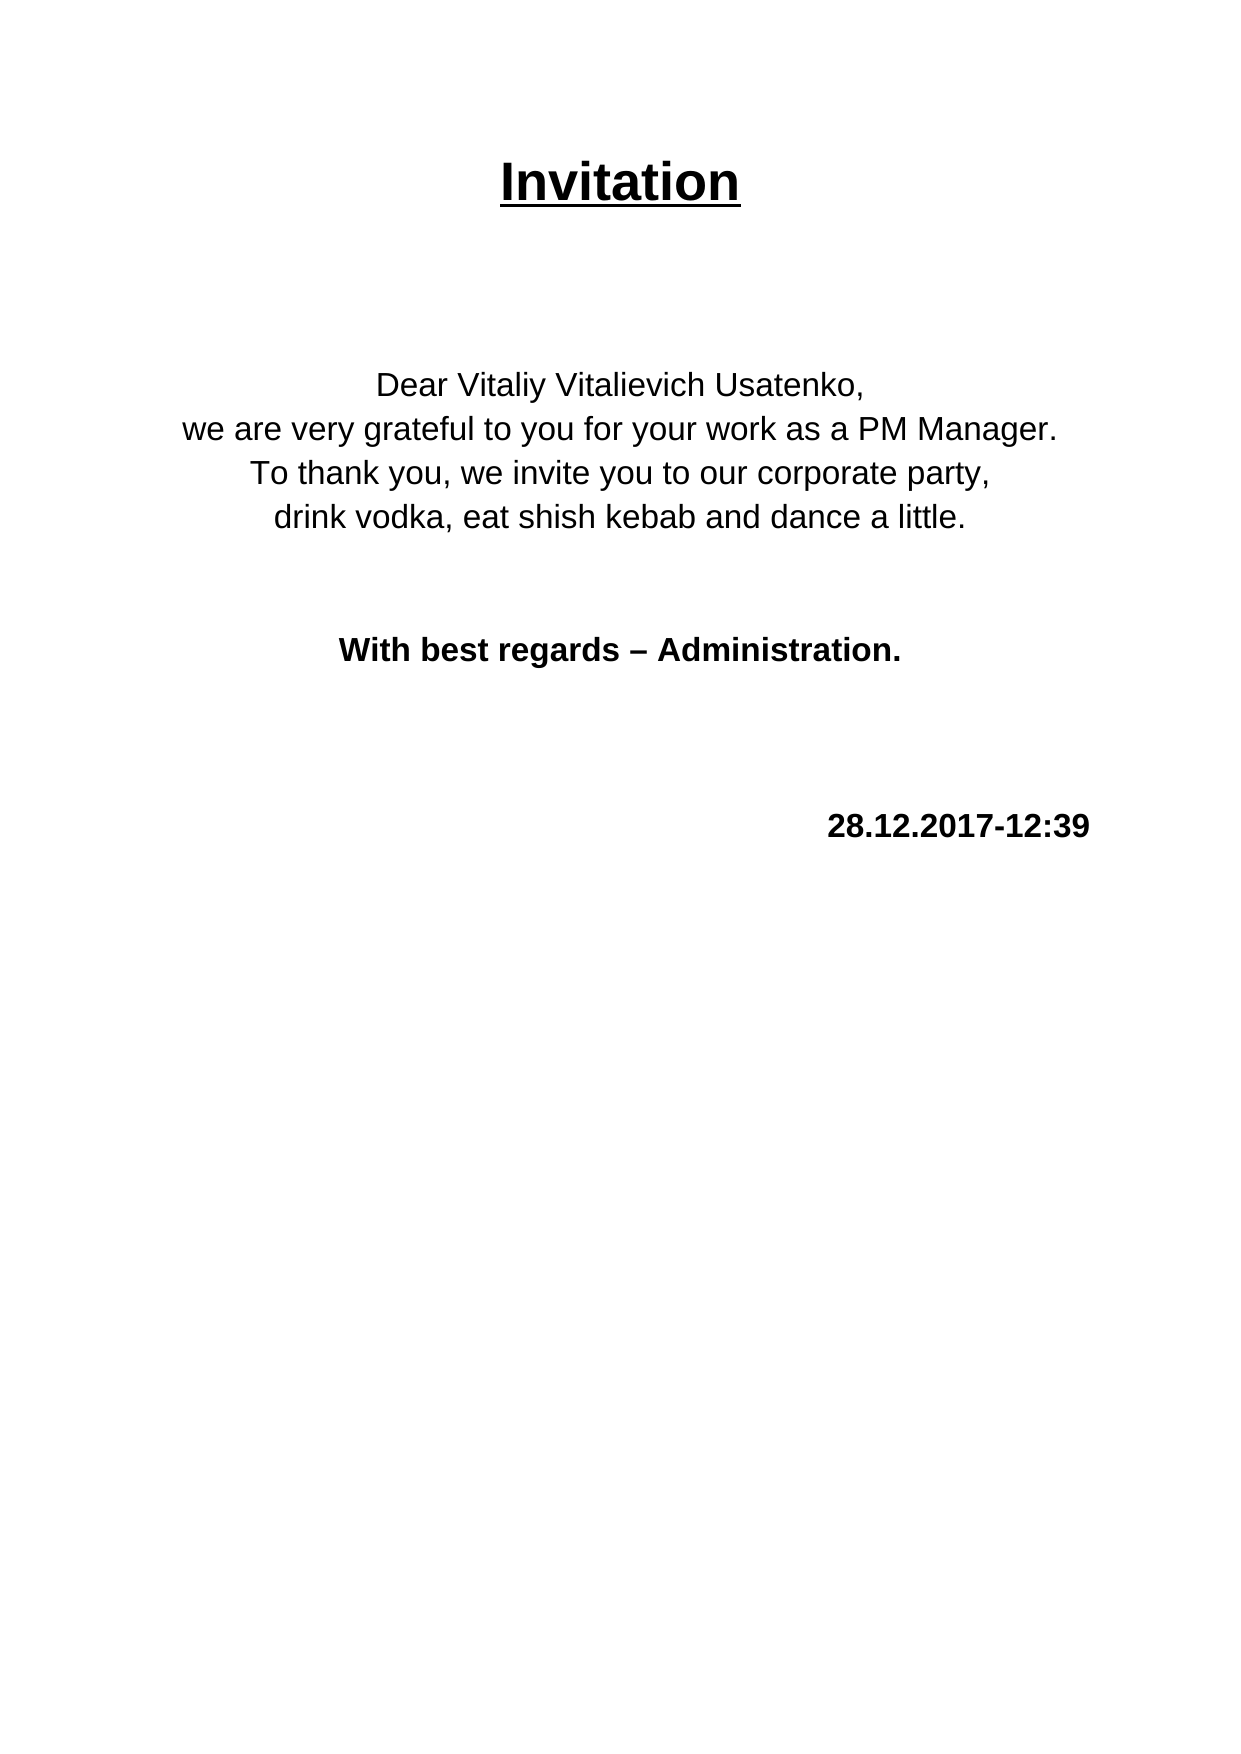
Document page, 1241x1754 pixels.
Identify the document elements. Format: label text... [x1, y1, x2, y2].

text With best regards – Administration. [150, 630, 1090, 668]
text drink vodka, eat shish kebab and dance a little. [150, 497, 1090, 536]
text Invitation [150, 150, 1090, 212]
text To thank you, we invite you to our corporate party, [150, 453, 1090, 491]
text we are very grateful to you for your work as a PM Manager. [150, 409, 1090, 447]
text Dear Vitaliy Vitalievich Usatenko, [150, 365, 1090, 403]
text 28.12.2017-12:39 [150, 806, 1090, 845]
